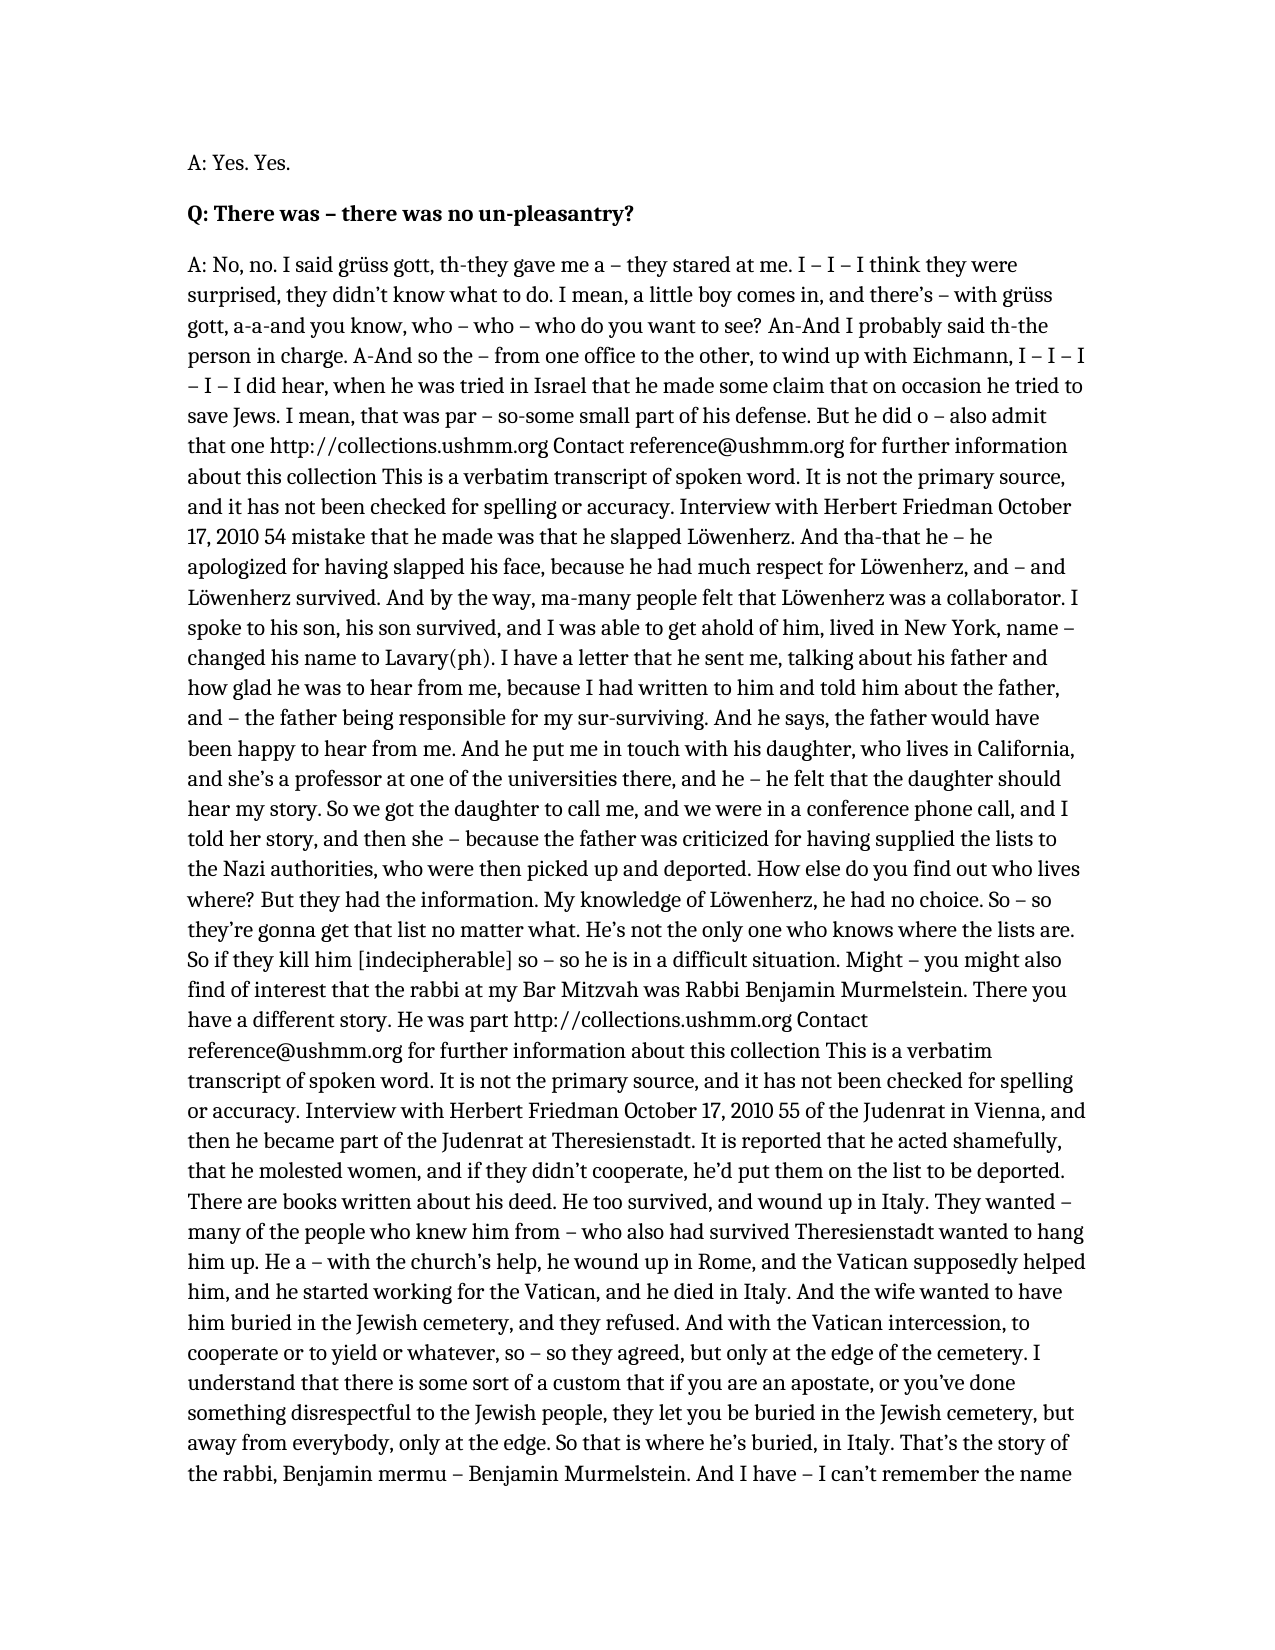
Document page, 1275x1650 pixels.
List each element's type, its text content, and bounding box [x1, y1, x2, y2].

text Q: There was – there was no un-pleasantry? [187, 201, 1087, 227]
text A: Yes. Yes. [187, 150, 1087, 176]
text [187, 252, 1087, 1487]
